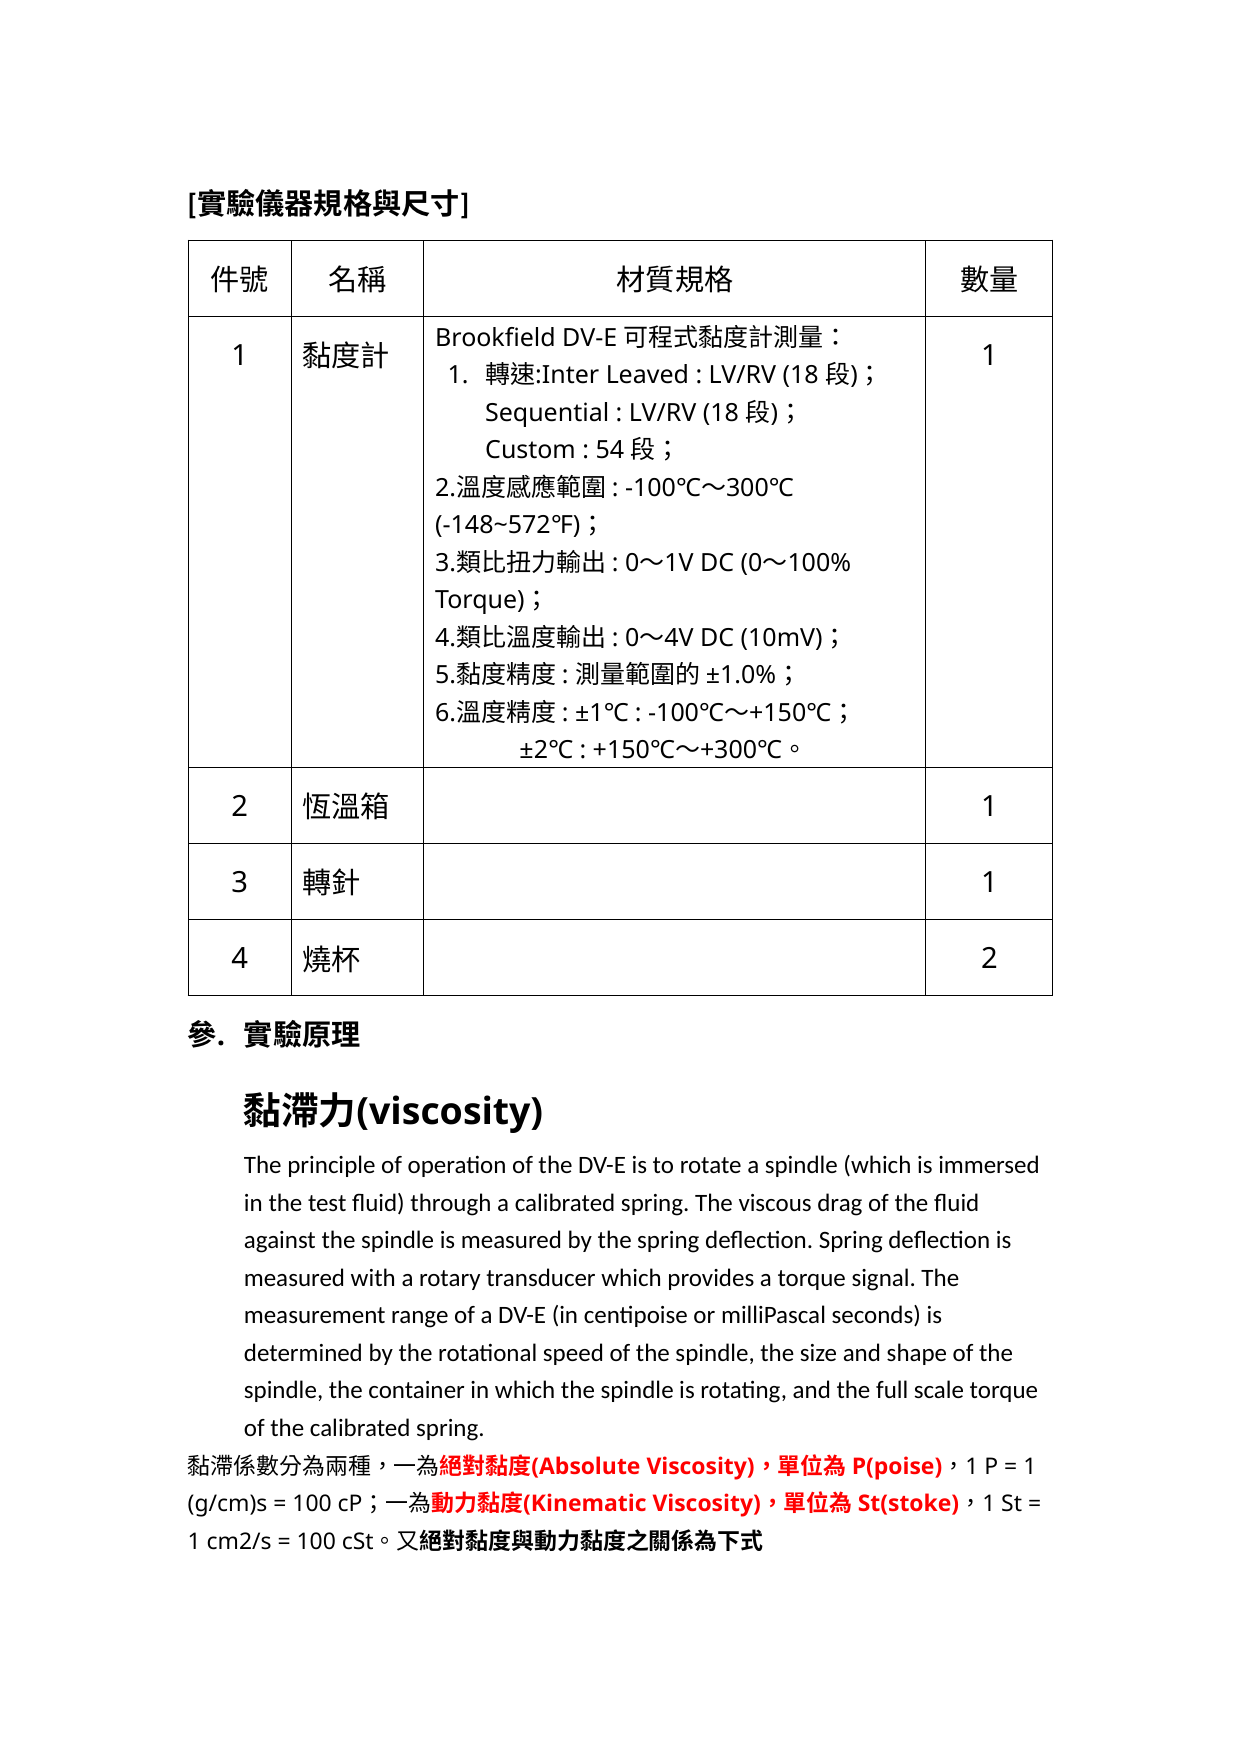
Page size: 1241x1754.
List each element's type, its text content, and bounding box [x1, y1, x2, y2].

table_cell Brookfield DV-E 可程式黏度計測量： 轉速:Inter Leaved : LV/RV (18 段)； Sequential : LV/RV (18 段)； Custom : 54 段； 2.溫度感應範圍 : -100℃～300℃ (-148~572℉)； 3.類比扭力輸出 : 0～1V DC (0～100% Torque)； 4.類比溫度輸出 : 0～4V DC (10mV)； 5.黏度精度 : 測量範圍的 ±1.0%； 6.溫度精度 : ±1℃ : -100℃～+150℃； ±2℃ : +150℃～+300℃。 [424, 317, 925, 767]
table_cell 轉針 [292, 844, 423, 919]
table_header 材質規格 [424, 241, 925, 316]
table_cell 2 [926, 920, 1052, 995]
table_header 件號 [189, 241, 291, 316]
list 實驗原理 [187, 996, 1053, 1071]
table_header 數量 [926, 241, 1052, 316]
table_cell 燒杯 [292, 920, 423, 995]
table_header 名稱 [292, 241, 423, 316]
table_cell 3 [189, 844, 291, 919]
table_cell 恆溫箱 [292, 768, 423, 843]
text [實驗儀器規格與尺寸] [187, 164, 1053, 239]
table_cell [424, 768, 925, 843]
table_cell 1 [189, 317, 291, 767]
table_cell 1 [926, 844, 1052, 919]
list 黏滯力(viscosity) [244, 1071, 1053, 1146]
table_cell 1 [926, 768, 1052, 843]
table_cell [424, 844, 925, 919]
table_cell 4 [189, 920, 291, 995]
list The principle of operation of the DV-E is to rotate a spindle (which is immersed in the test fluid) through a calibrated spring. The viscous drag of the fluid against the spindle is measured by the spring deflection. Spring deflection is measured with a rotary transducer which provides a torque signal. The measurement range of a DV-E (in centipoise or milliPascal seconds) is determined by the rotational speed of the spindle, the size and shape of the spindle, the container in which the spindle is rotating, and the full scale torque of the calibrated spring. [244, 1146, 1053, 1446]
table_cell 黏度計 [292, 317, 423, 767]
table_cell 2 [189, 768, 291, 843]
table_cell [424, 920, 925, 995]
table_cell 1 [926, 317, 1052, 767]
text 黏滯係數分為兩種，一為絕對黏度(Absolute Viscosity)，單位為 P(poise)，1 P = 1 (g/cm)s = 100 cP；一為動力黏度(Kinematic Viscosity)，單位為 St(stoke)，1 St = 1 cm2/s = 100 cSt。又絕對黏度與動力黏度之關係為下式 [187, 1446, 1053, 1558]
